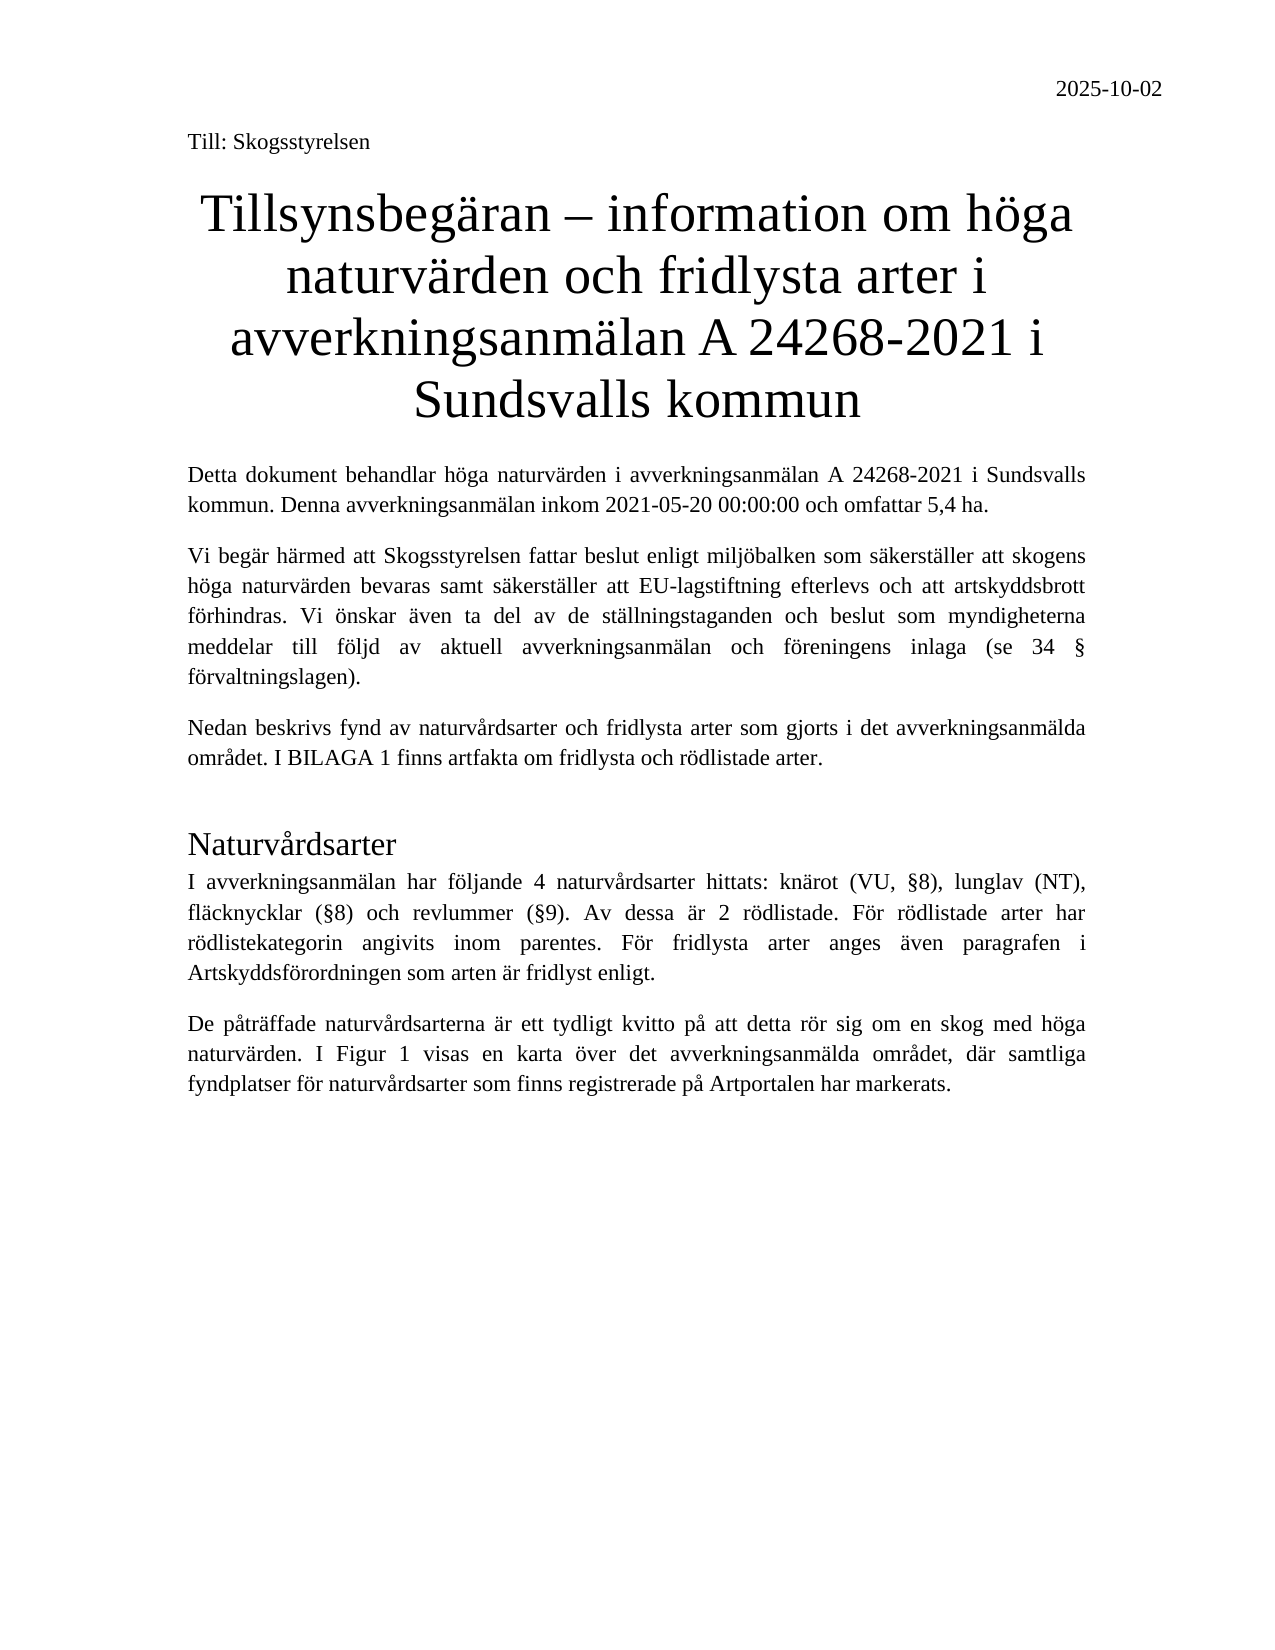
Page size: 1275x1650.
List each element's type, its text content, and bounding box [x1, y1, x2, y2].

title Tillsynsbegäran – information om höga naturvärden och fridlysta arter i avverkningsanmälan A 24268-2021 i Sundsvalls kommun [187, 180, 1087, 429]
text I avverkningsanmälan har följande 4 naturvårdsarter hittats: knärot (VU, §8), lunglav (NT), fläcknycklar (§8) och revlummer (§9). Av dessa är 2 rödlistade. För rödlistade arter har rödlistekategorin angivits inom parentes. För fridlysta arter anges även paragrafen i Artskyddsförordningen som arten är fridlyst enligt. [187, 868, 1087, 985]
text Vi begär härmed att Skogsstyrelsen fattar beslut enligt miljöbalken som säkerställer att skogens höga naturvärden bevaras samt säkerställer att EU-lagstiftning efterlevs och att artskyddsbrott förhindras. Vi önskar även ta del av de ställningstaganden och beslut som myndigheterna meddelar till följd av aktuell avverkningsanmälan och föreningens inlaga (se 34 § förvaltningslagen). [187, 542, 1087, 689]
text Detta dokument behandlar höga naturvärden i avverkningsanmälan A 24268-2021 i Sundsvalls kommun. Denna avverkningsanmälan inkom 2021-05-20 00:00:00 och omfattar 5,4 ha. [187, 461, 1087, 517]
subtitle Naturvårdsarter [187, 824, 1087, 863]
text De påträffade naturvårdsarterna är ett tydligt kvitto på att detta rör sig om en skog med höga naturvärden. I Figur 1 visas en karta över det avverkningsanmälda området, där samtliga fyndplatser för naturvårdsarter som finns registrerade på Artportalen har markerats. [187, 1010, 1087, 1097]
text Nedan beskrivs fynd av naturvårdsarter och fridlysta arter som gjorts i det avverkningsanmälda området. I BILAGA 1 finns artfakta om fridlysta och rödlistade arter. [187, 714, 1087, 771]
